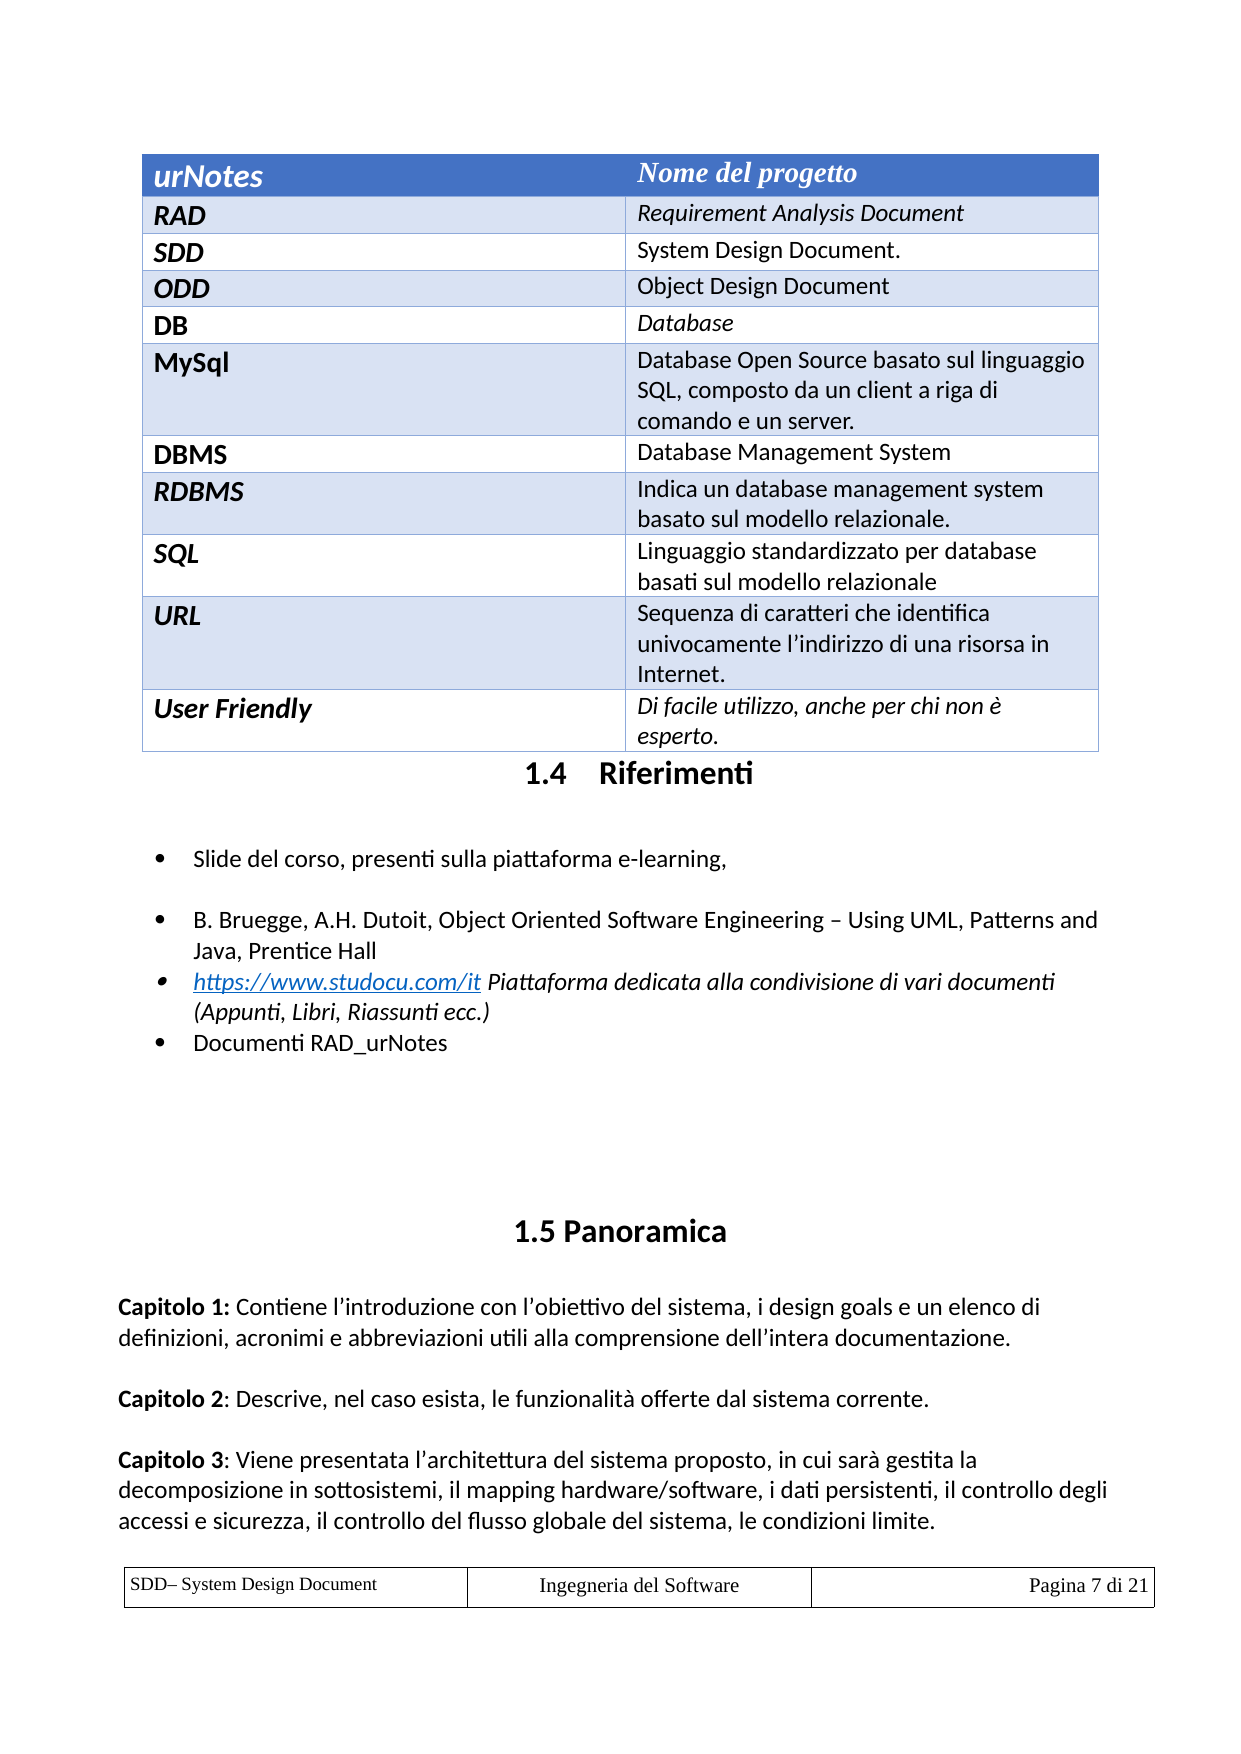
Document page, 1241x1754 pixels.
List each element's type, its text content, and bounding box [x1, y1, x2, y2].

list https://www.studocu.com/it Piattaforma dedicata alla condivisione di vari documenti (Appunti, Libri, Riassunti ecc.) [156, 966, 1122, 1027]
table_header Nome del progetto [626, 155, 1098, 196]
table_cell System Design Document. [626, 234, 1098, 269]
table_cell Requirement Analysis Document [626, 197, 1098, 233]
table_cell DB [143, 307, 625, 343]
table_cell User Friendly [143, 690, 625, 751]
list Documenti RAD_urNotes [156, 1027, 1122, 1057]
table_cell ODD [143, 271, 625, 306]
table_cell Database [626, 307, 1098, 343]
text Capitolo 2: Descrive, nel caso esista, le funzionalità offerte dal sistema corrente. [118, 1383, 1122, 1413]
table_cell Linguaggio standardizzato per database basati sul modello relazionale [626, 535, 1098, 596]
text Capitolo 1: Contiene l’introduzione con l’obiettivo del sistema, i design goals e un elenco di definizioni, acronimi e abbreviazioni utili alla comprensione dell’intera documentazione. [118, 1291, 1122, 1352]
table_header urNotes [143, 155, 626, 196]
table_cell SDD [143, 234, 625, 269]
table_cell Database Open Source basato sul linguaggio SQL, composto da un client a riga di comando e un server. [626, 344, 1098, 435]
table_cell SQL [143, 535, 625, 596]
table_cell MySql [143, 344, 625, 435]
table_cell Object Design Document [626, 271, 1098, 306]
table_cell Di facile utilizzo, anche per chi non è esperto. [626, 690, 1098, 751]
table_cell RAD [143, 197, 625, 233]
text Capitolo 3: Viene presentata l’architettura del sistema proposto, in cui sarà gestita la decomposizione in sottosistemi, il mapping hardware/software, i dati persistenti, il controllo degli accessi e sicurezza, il controllo del flusso globale del sistema, le condizioni limite. [118, 1444, 1122, 1535]
list Riferimenti [156, 203, 1122, 793]
table_cell Database Management System [626, 436, 1098, 472]
list B. Bruegge, A.H. Dutoit, Object Oriented Software Engineering – Using UML, Patterns and Java, Prentice Hall [156, 904, 1122, 966]
table_cell URL [143, 597, 625, 689]
list Slide del corso, presenti sulla piattaforma e-learning, [156, 843, 1122, 874]
table_cell Indica un database management system basato sul modello relazionale. [626, 473, 1098, 534]
table_cell RDBMS [143, 473, 625, 534]
text 1.5 Panoramica [118, 1210, 1122, 1250]
table_cell DBMS [143, 436, 625, 472]
table_cell Sequenza di caratteri che identifica univocamente l’indirizzo di una risorsa in Internet. [626, 597, 1098, 689]
